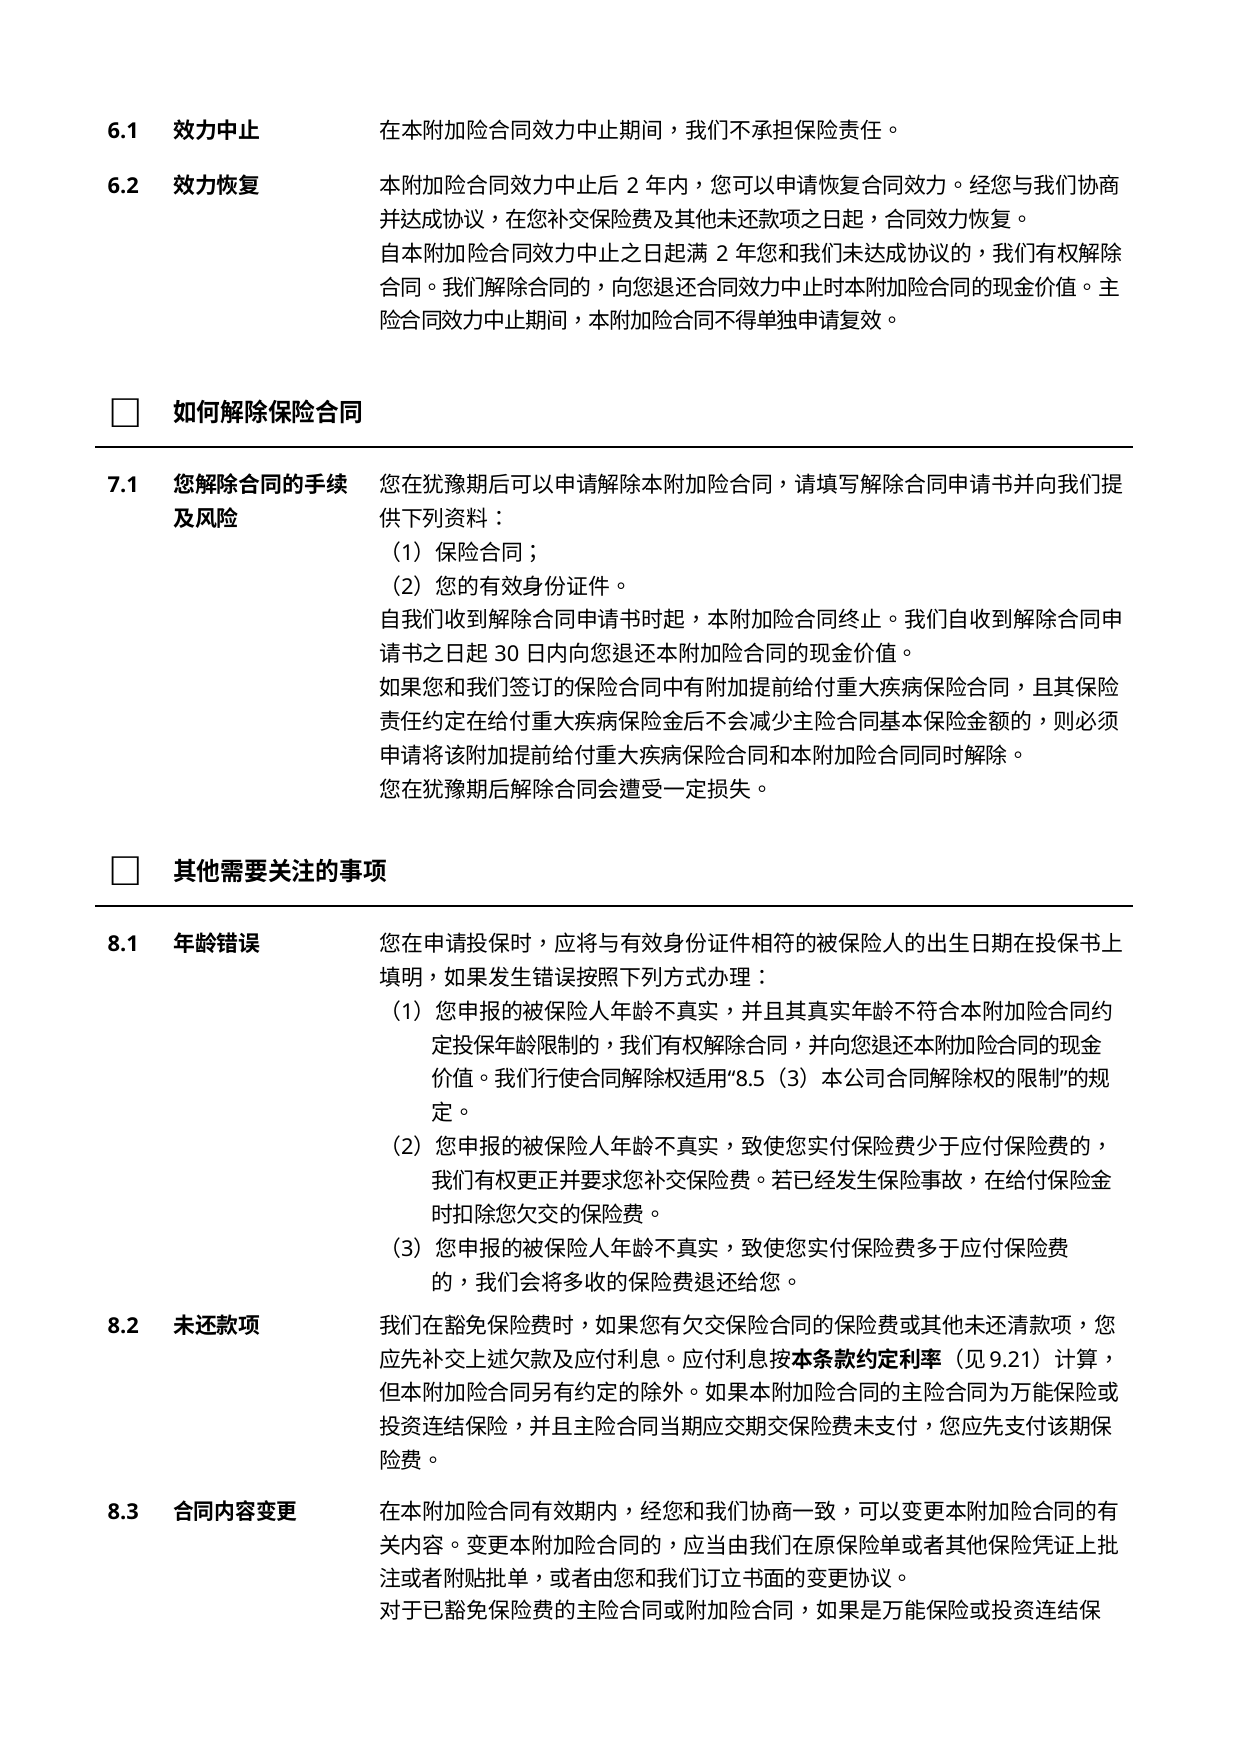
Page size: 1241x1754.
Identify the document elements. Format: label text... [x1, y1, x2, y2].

table_cell 8.1 [95, 907, 158, 1300]
table_cell 本附加险合同效力中止后 2 年内，您可以申请恢复合同效力。经您与我们协商并达成协议，在您补交保险费及其他未还款项之日起，合同效力恢复。 自本附加险合同效力中止之日起满 2 年您和我们未达成协议的，我们有权解除合同。我们解除合同的，向您退还合同效力中止时本附加险合同的现金价值。主险合同效力中止期间，本附加险合同不得单独申请复效。 [364, 160, 1132, 360]
table_cell 合同内容变更 [158, 1486, 364, 1624]
table_cell 效力恢复 [158, 160, 364, 360]
table_cell 您在犹豫期后可以申请解除本附加险合同，请填写解除合同申请书并向我们提供下列资料： （1）保险合同； （2）您的有效身份证件。 自我们收到解除合同申请书时起，本附加险合同终止。我们自收到解除合同申请书之日起 30 日内向您退还本附加险合同的现金价值。 如果您和我们签订的保险合同中有附加提前给付重大疾病保险合同，且其保险责任约定在给付重大疾病保险金后不会减少主险合同基本保险金额的，则必须申请将该附加提前给付重大疾病保险合同和本附加险合同同时解除。 您在犹豫期后解除合同会遭受一定损失。 [364, 448, 1132, 819]
table_cell 我们在豁免保险费时，如果您有欠交保险合同的保险费或其他未还清款项，您应先补交上述欠款及应付利息。应付利息按本条款约定利率（见 9.21）计算， 但本附加险合同另有约定的除外。如果本附加险合同的主险合同为万能保险或投资连结保险，并且主险合同当期应交期交保险费未支付，您应先支付该期保险费。 [364, 1300, 1132, 1486]
table_cell  [95, 360, 158, 446]
table_cell 其他需要关注的事项 [158, 819, 1132, 905]
table_cell 您在申请投保时，应将与有效身份证件相符的被保险人的出生日期在投保书上填明，如果发生错误按照下列方式办理： （1）您申报的被保险人年龄不真实，并且其真实年龄不符合本附加险合同约定投保年龄限制的，我们有权解除合同，并向您退还本附加险合同的现金价值。我们行使合同解除权适用“8.5（3）本公司合同解除权的限制”的规定。 （2）您申报的被保险人年龄不真实，致使您实付保险费少于应付保险费的， 我们有权更正并要求您补交保险费。若已经发生保险事故，在给付保险金时扣除您欠交的保险费。 （3）您申报的被保险人年龄不真实，致使您实付保险费多于应付保险费的，我们会将多收的保险费退还给您。 [364, 907, 1132, 1300]
table_cell 年龄错误 [158, 907, 364, 1300]
table_cell 8.2 [95, 1300, 158, 1486]
table_cell 在本附加险合同有效期内，经您和我们协商一致，可以变更本附加险合同的有关内容。变更本附加险合同的，应当由我们在原保险单或者其他保险凭证上批注或者附贴批单，或者由您和我们订立书面的变更协议。 对于已豁免保险费的主险合同或附加险合同，如果是万能保险或投资连结保 [364, 1486, 1132, 1624]
table_cell 如何解除保险合同 [158, 360, 1132, 446]
table_cell 7.1 [95, 448, 158, 819]
table_header 在本附加险合同效力中止期间，我们不承担保险责任。 [364, 121, 1132, 160]
table_cell 8.3 [95, 1486, 158, 1624]
table_cell 6.2 [95, 160, 158, 360]
table_cell 您解除合同的手续及风险 [158, 448, 364, 819]
table_header 效力中止 [158, 121, 364, 160]
table_cell 未还款项 [158, 1300, 364, 1486]
table_header 6.1 [95, 121, 158, 160]
table_cell  [95, 819, 158, 905]
